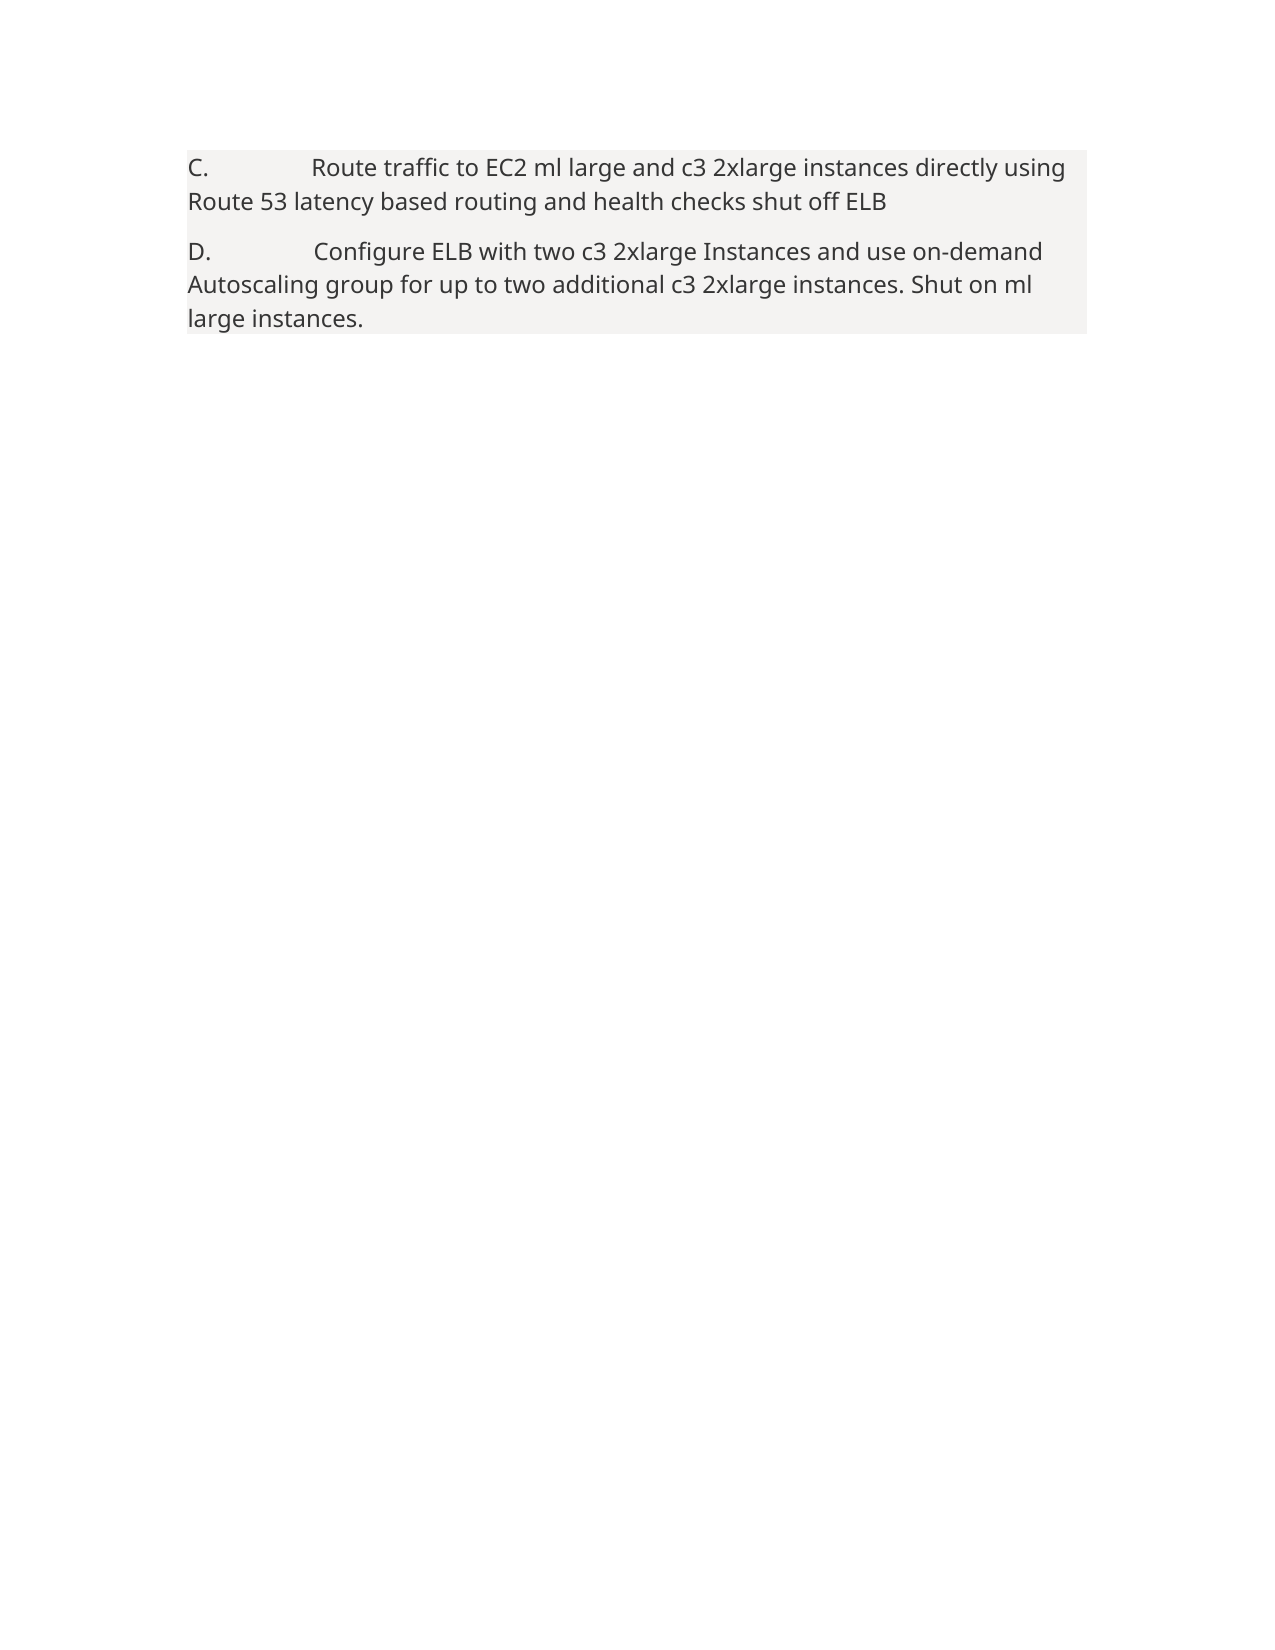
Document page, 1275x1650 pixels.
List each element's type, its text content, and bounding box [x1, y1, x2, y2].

text D. Configure ELB with two c3 2xlarge Instances and use on-demand Autoscaling group for up to two additional c3 2xlarge instances. Shut on ml large instances. [187, 233, 1087, 334]
text C. Route traffic to EC2 ml large and c3 2xlarge instances directly using Route 53 latency based routing and health checks shut off ELB [187, 150, 1087, 217]
